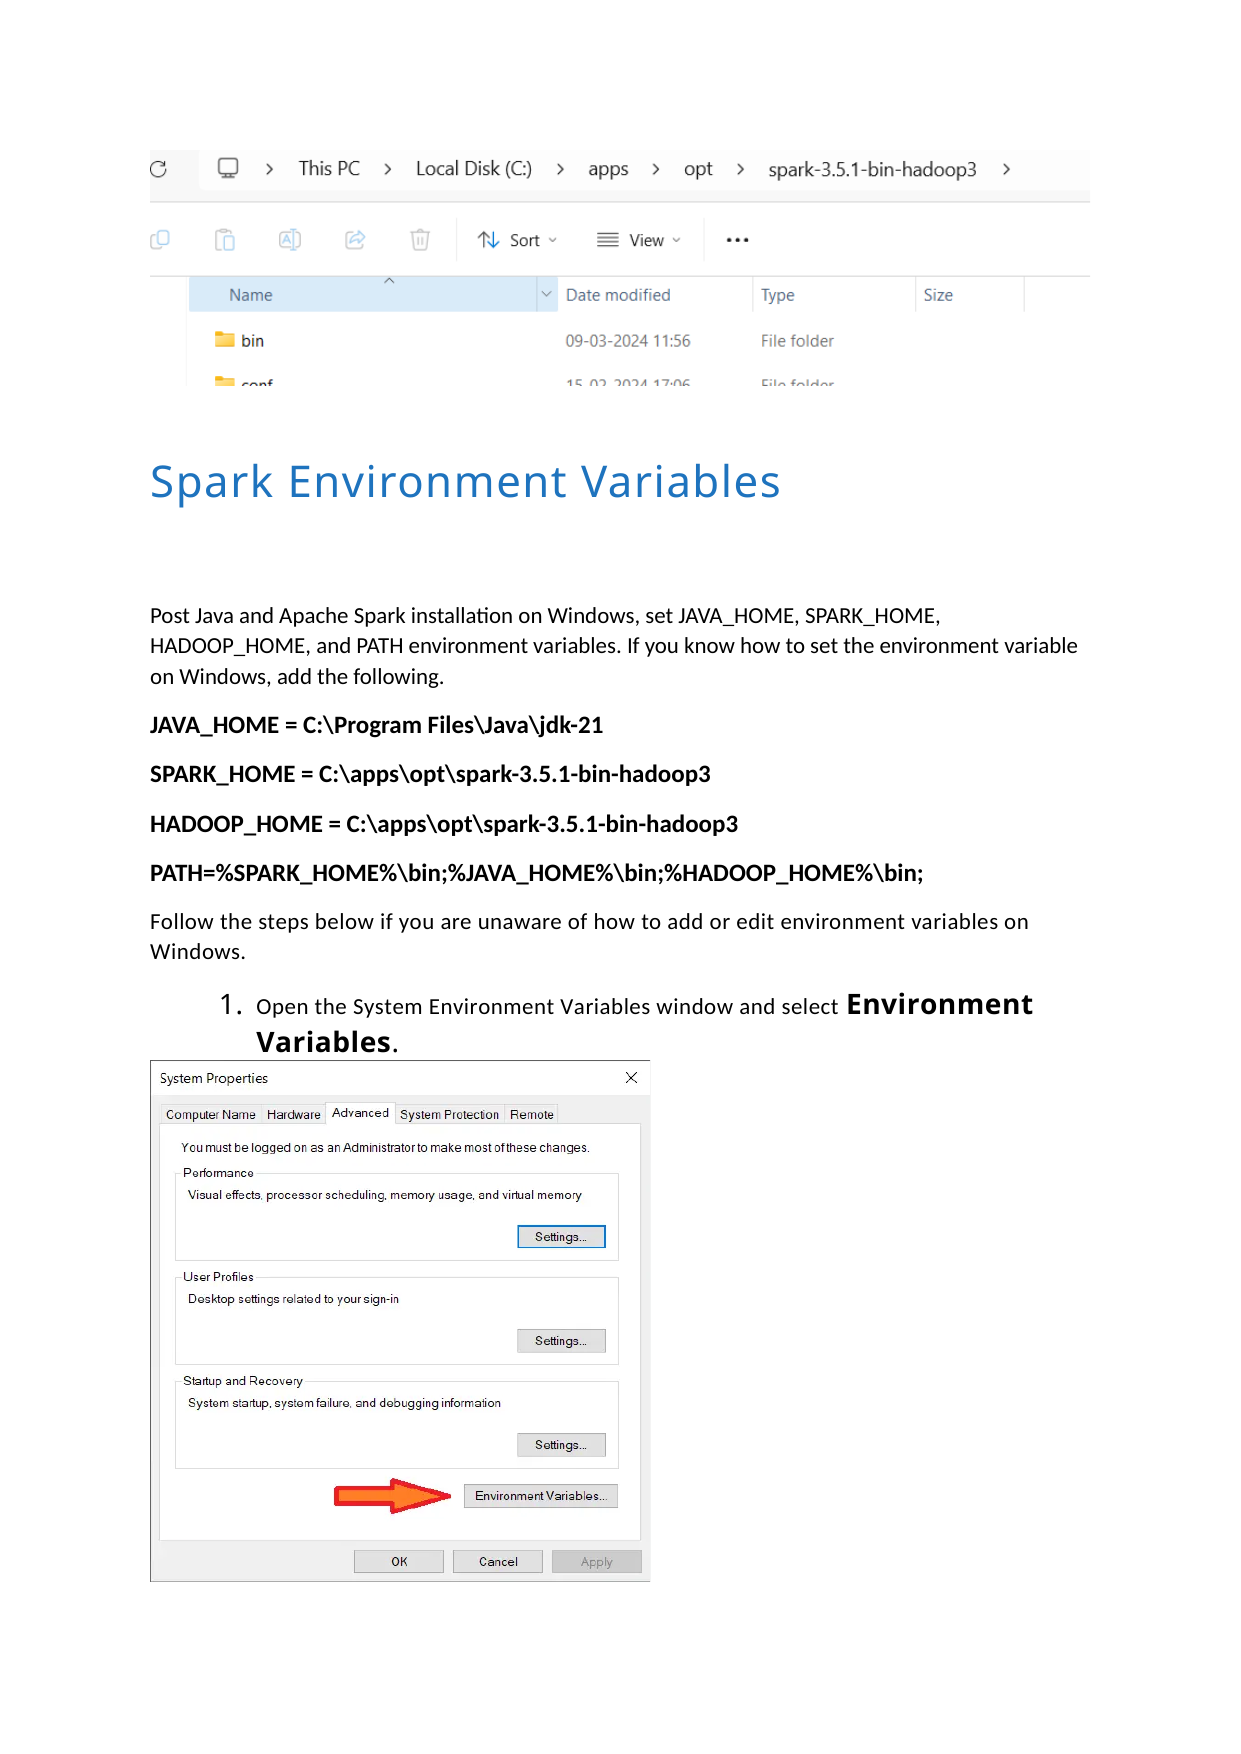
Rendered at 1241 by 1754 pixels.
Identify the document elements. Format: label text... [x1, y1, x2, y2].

subtitle Spark Environment Variables [150, 451, 1090, 511]
text SPARK_HOME = C:\apps\opt\spark-3.5.1-bin-hadoop3 [150, 758, 1090, 789]
text Follow the steps below if you are unaware of how to add or edit environment variables on Windows. [150, 907, 1090, 965]
text Post Java and Apache Spark installation on Windows, set JAVA_HOME, SPARK_HOME, HADOOP_HOME, and PATH environment variables. If you know how to set the environment variable on Windows, add the following. [150, 601, 1090, 690]
picture [150, 150, 1091, 386]
picture [150, 1060, 650, 1582]
list Open the System Environment Variables window and select Environment Variables. [219, 984, 1090, 1061]
text PATH=%SPARK_HOME%\bin;%JAVA_HOME%\bin;%HADOOP_HOME%\bin; [150, 857, 1090, 888]
text HADOOP_HOME = C:\apps\opt\spark-3.5.1-bin-hadoop3 [150, 808, 1090, 838]
text JAVA_HOME = C:\Program Files\Java\jdk-21 [150, 709, 1090, 739]
